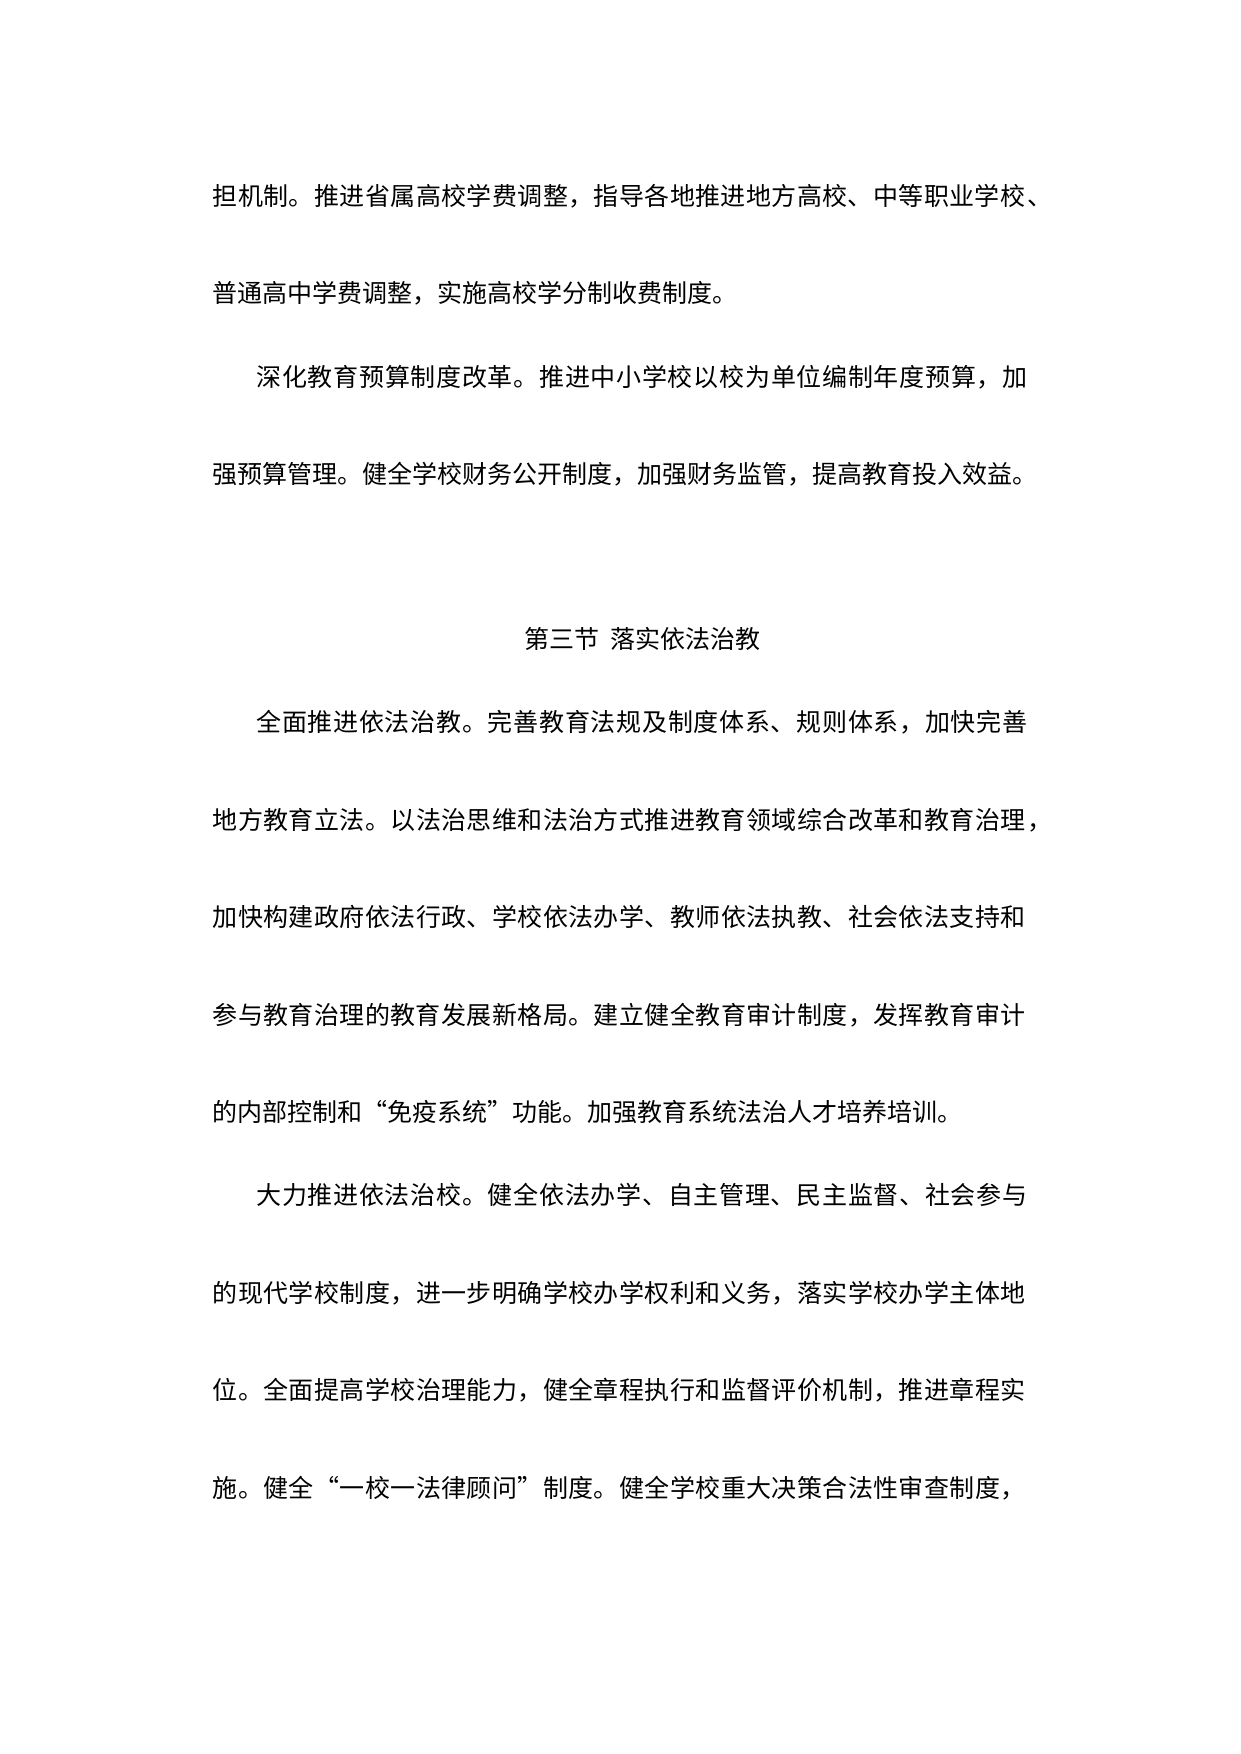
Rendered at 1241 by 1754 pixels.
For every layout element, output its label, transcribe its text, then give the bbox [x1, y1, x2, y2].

text 全面推进依法治教。完善教育法规及制度体系、规则体系，加快完善地方教育立法。以法治思维和法治方式推进教育领域综合改革和教育治理，加快构建政府依法行政、学校依法办学、教师依法执教、社会依法支持和参与教育治理的教育发展新格局。建立健全教育审计制度，发挥教育审计的内部控制和“免疫系统”功能。加强教育系统法治人才培养培训。 [212, 688, 1028, 1143]
text 深化教育预算制度改革。推进中小学校以校为单位编制年度预算，加强预算管理。健全学校财务公开制度，加强财务监管，提高教育投入效益。 [212, 343, 1028, 505]
text 第三节 落实依法治教 [212, 605, 1028, 670]
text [212, 1161, 1028, 1519]
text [212, 162, 1028, 324]
